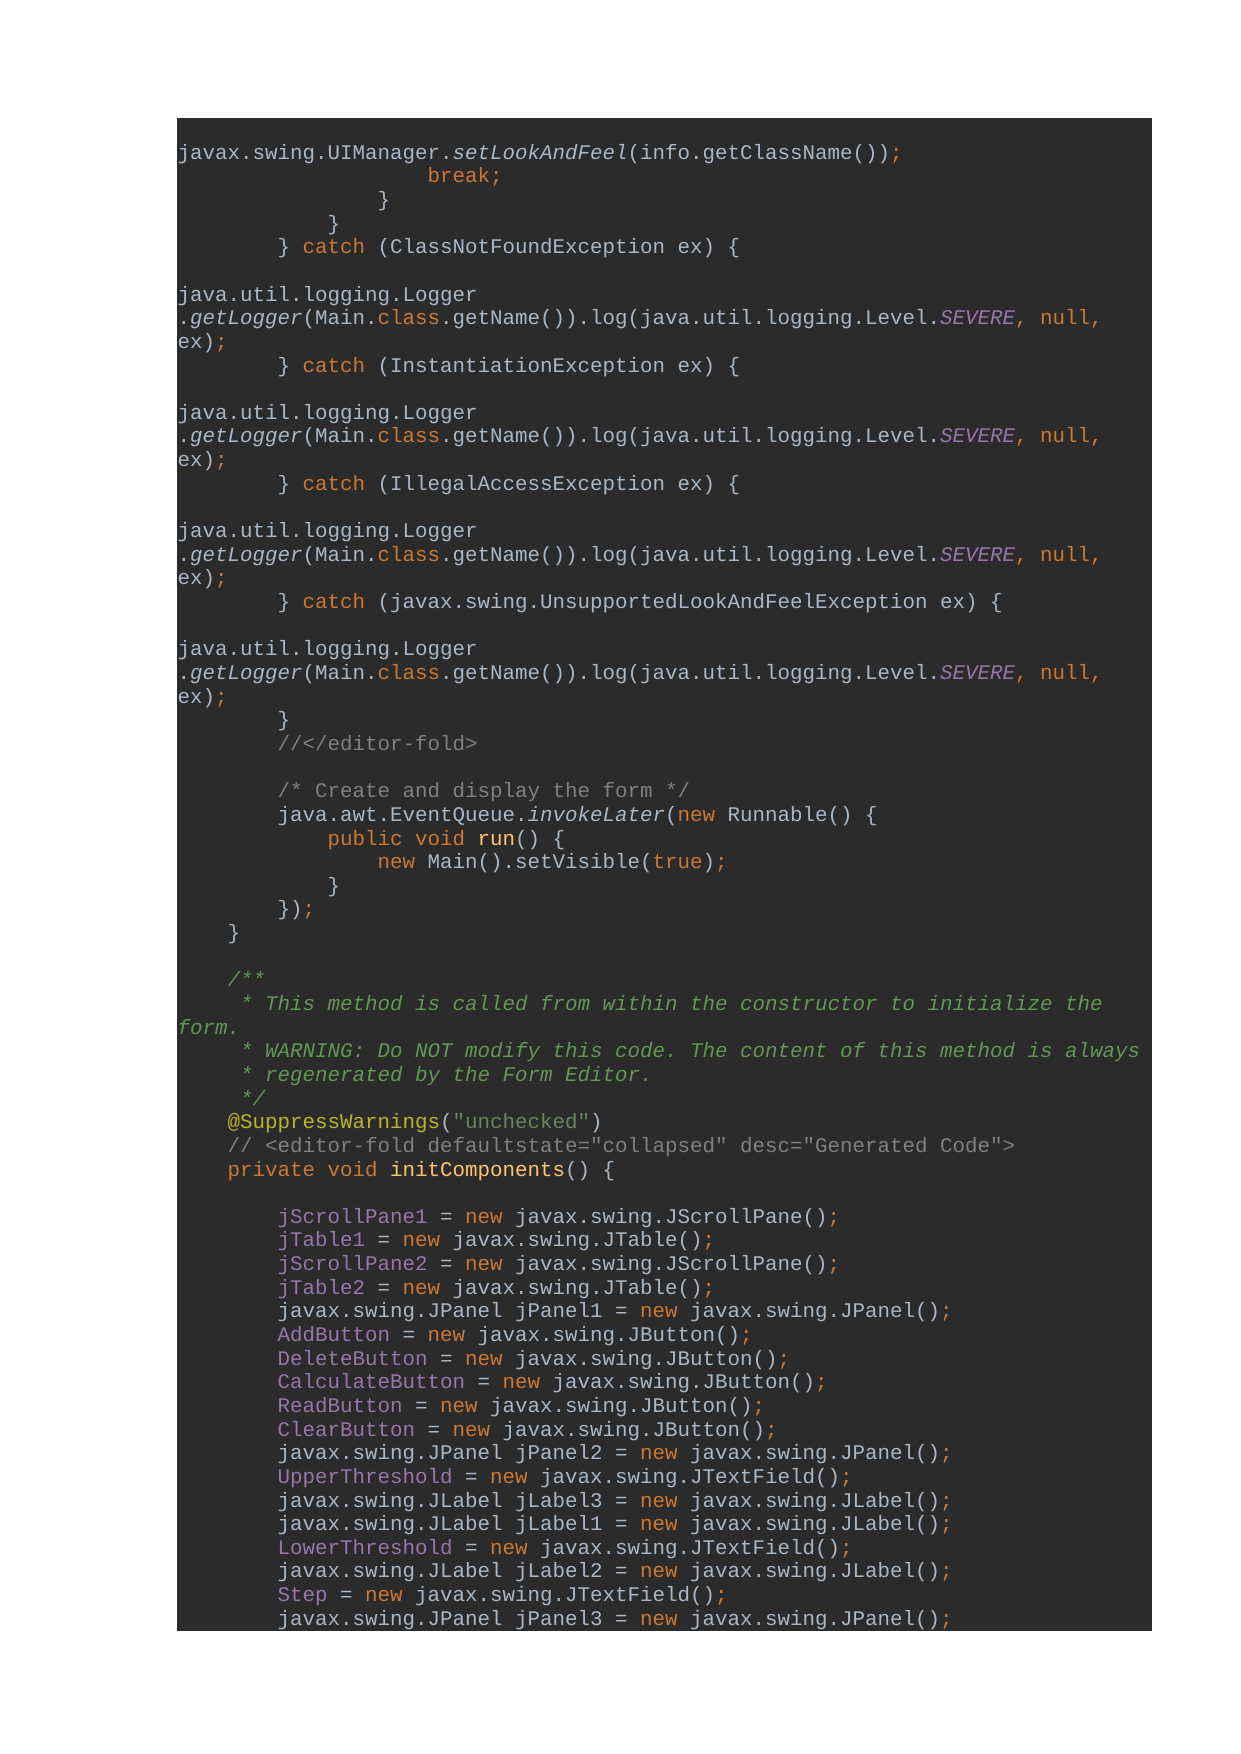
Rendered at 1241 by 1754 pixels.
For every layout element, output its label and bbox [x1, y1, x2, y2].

text [177, 118, 1152, 1631]
